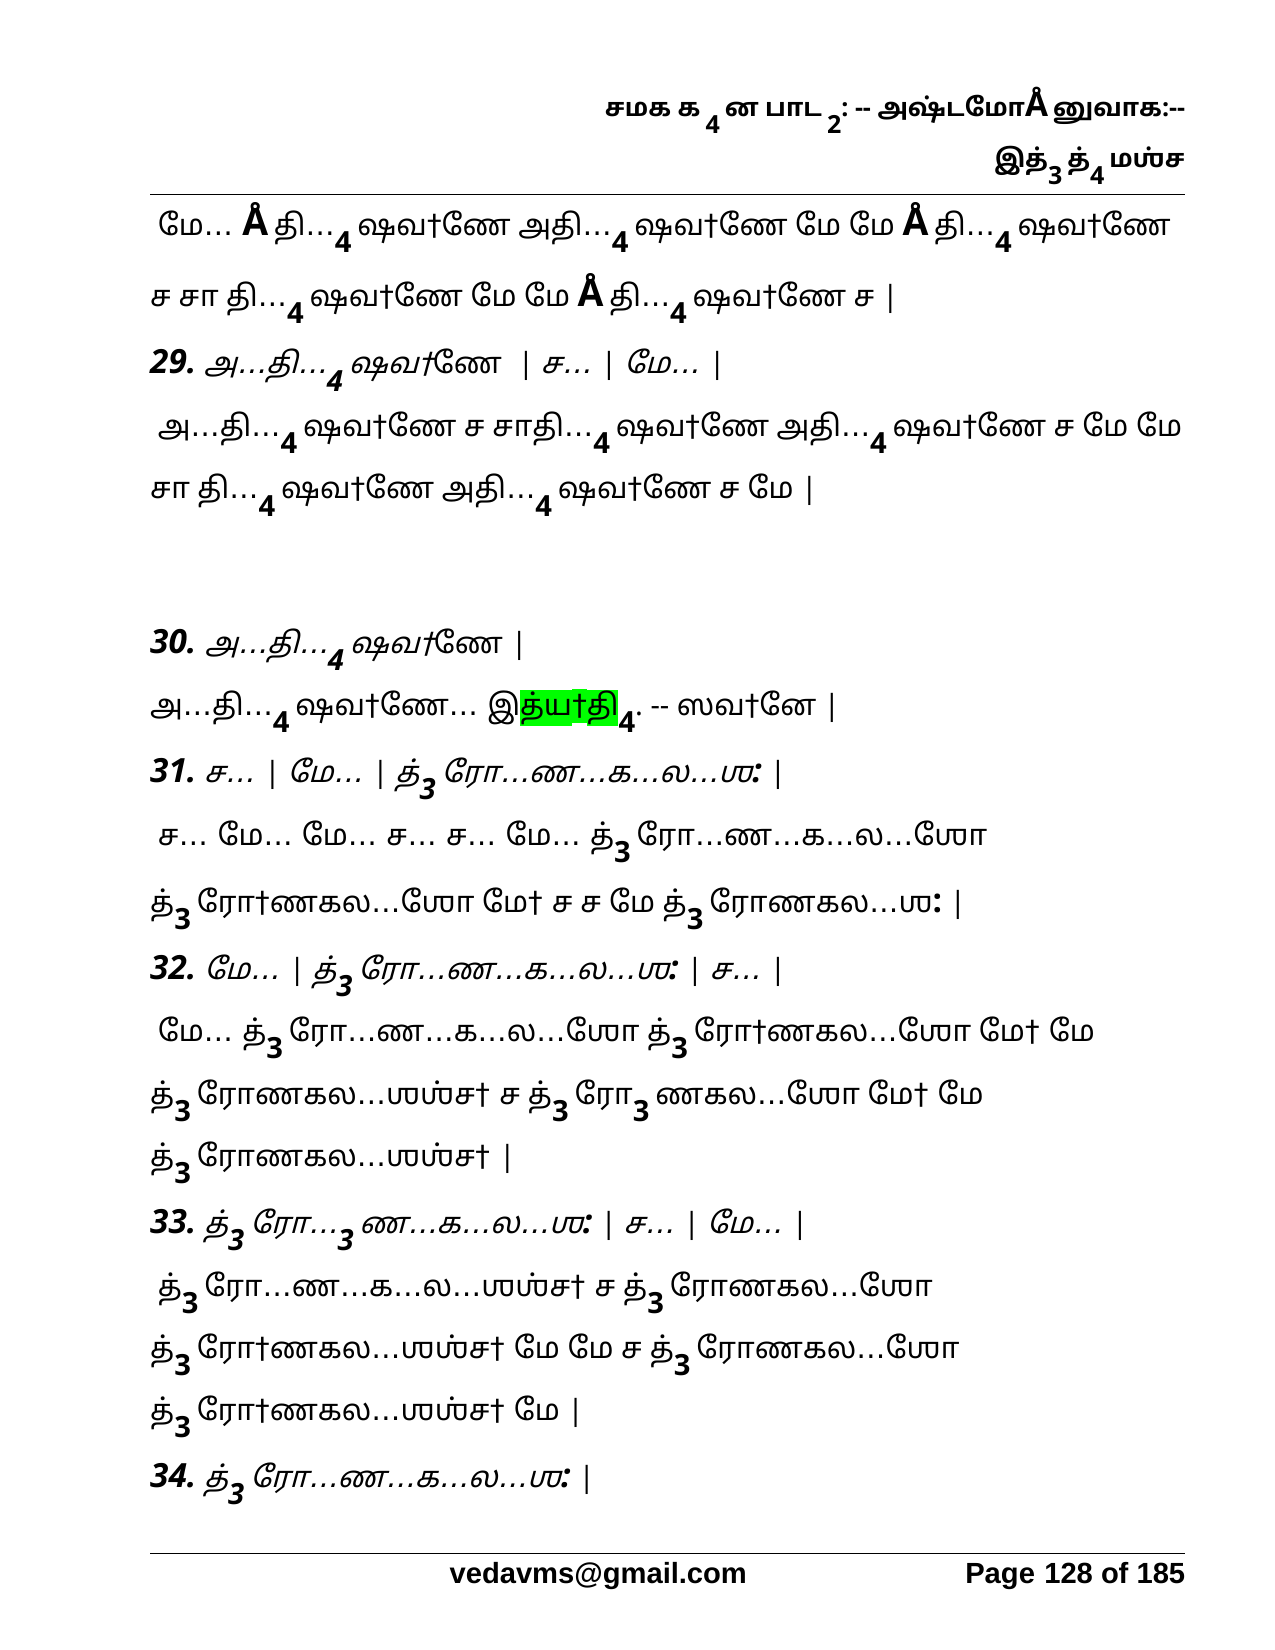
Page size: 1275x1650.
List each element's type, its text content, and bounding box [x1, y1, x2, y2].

text மே… Åதி…4ஷவ†ணே அதி…4ஷவ†ணே மே மே Åதி…4ஷவ†ணே ச சா தி…4ஷவ†ணே மே மே Åதி…4ஷவ†ணே ச | [150, 195, 1185, 332]
text அ…தி…4ஷவ†ணே ச சாதி…4ஷவ†ணே அதி…4ஷவ†ணே ச மே மே சா தி…4ஷவ†ணே அதி…4ஷவ†ணே ச மே | [150, 406, 1185, 524]
text மே… த்3ரோ…ண…க…ல…ஶோ த்3ரோ†ணகல…ஶோ மே† மே த்3ரோணகல…ஶஶ்ச† ச த்3ரோ3ணகல…ஶோ மே† மே த்3ரோணகல…ஶஶ்ச† | [150, 1011, 1185, 1192]
text ச… மே… மே… ச… ச… மே… த்3ரோ…ண…க…ல…ஶோ த்3ரோ†ணகல…ஶோ மே† ச ச மே த்3ரோணகல…ஶ: | [150, 814, 1185, 937]
text 30. அ…தி…4ஷவ†ணே | [150, 617, 1185, 678]
text த்3ரோ…ண…க…ல…ஶஶ்ச† ச த்3ரோணகல…ஶோ த்3ரோ†ணகல…ஶஶ்ச† மே மே ச த்3ரோணகல…ஶோ த்3ரோ†ணகல…ஶஶ்ச† மே | [150, 1265, 1185, 1446]
text 32. மே… | த்3ரோ…ண…க…ல…ஶ: | ச… | [150, 943, 1185, 1005]
text 29. அ…தி…4ஷவ†ணே | ச… | மே… | [150, 338, 1185, 399]
text 34. த்3ரோ…ண…க…ல…ஶ: | [150, 1452, 1185, 1513]
text 33. த்3ரோ…3ண…க…ல…ஶ: | ச… | மே… | [150, 1198, 1185, 1259]
text அ…தி…4ஷவ†ணே… இத்ய†தி4. -- ஸவ†னே | [150, 684, 1185, 741]
text 31. ச… | மே… | த்3ரோ…ண…க…ல…ஶ: | [150, 747, 1185, 808]
